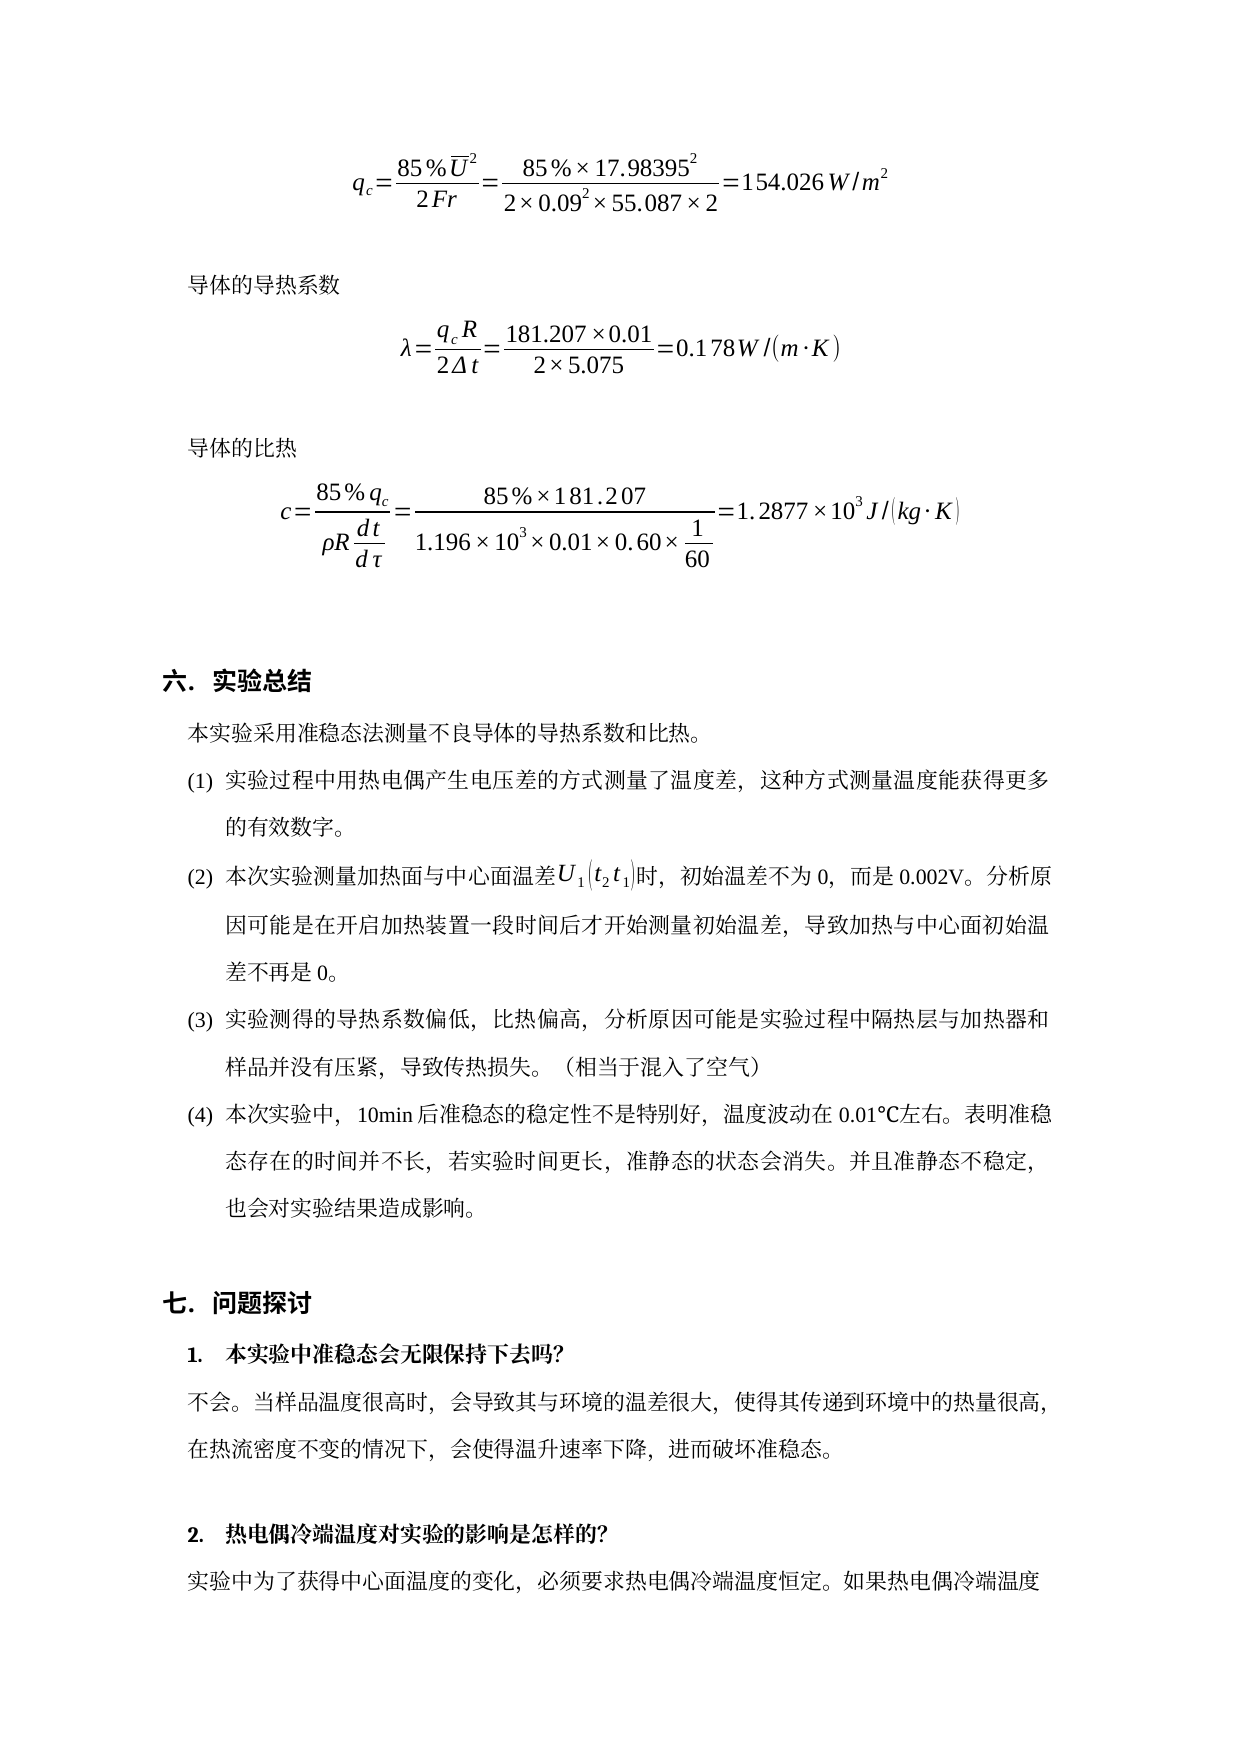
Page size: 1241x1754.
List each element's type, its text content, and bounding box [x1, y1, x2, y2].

list 本次实验中，10min后准稳态的稳定性不是特别好，温度波动在0.01℃左右。表明准稳态存在的时间并不长，若实验时间更长，准静态的状态会消失。并且准静态不稳定，也会对实验结果造成影响。 [187, 1097, 1053, 1223]
subtitle 本实验中准稳态会无限保持下去吗？ [187, 1338, 1053, 1369]
subtitle 问题探讨 [163, 1283, 1053, 1319]
list 实验过程中用热电偶产生电压差的方式测量了温度差，这种方式测量温度能获得更多的有效数字。 [187, 763, 1053, 842]
text 导体的比热 [187, 431, 1053, 463]
list 本次实验测量加热面与中心面温差时，初始温差不为0，而是0.002V。分析原因可能是在开启加热装置一段时间后才开始测量初始温差，导致加热与中心面初始温差不再是0。 [187, 858, 1053, 987]
text 本实验采用准稳态法测量不良导体的导热系数和比热。 [187, 716, 1053, 748]
text 导体的导热系数 [187, 269, 1053, 300]
list 实验测得的导热系数偏低，比热偏高，分析原因可能是实验过程中隔热层与加热器和样品并没有压紧，导致传热损失。（相当于混入了空气） [187, 1003, 1053, 1081]
text 不会。当样品温度很高时，会导致其与环境的温差很大，使得其传递到环境中的热量很高，在热流密度不变的情况下，会使得温升速率下降，进而破坏准稳态。 [187, 1385, 1053, 1463]
subtitle 热电偶冷端温度对实验的影响是怎样的？ [187, 1517, 1053, 1548]
subtitle 实验总结 [163, 662, 1053, 698]
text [187, 1564, 1053, 1596]
